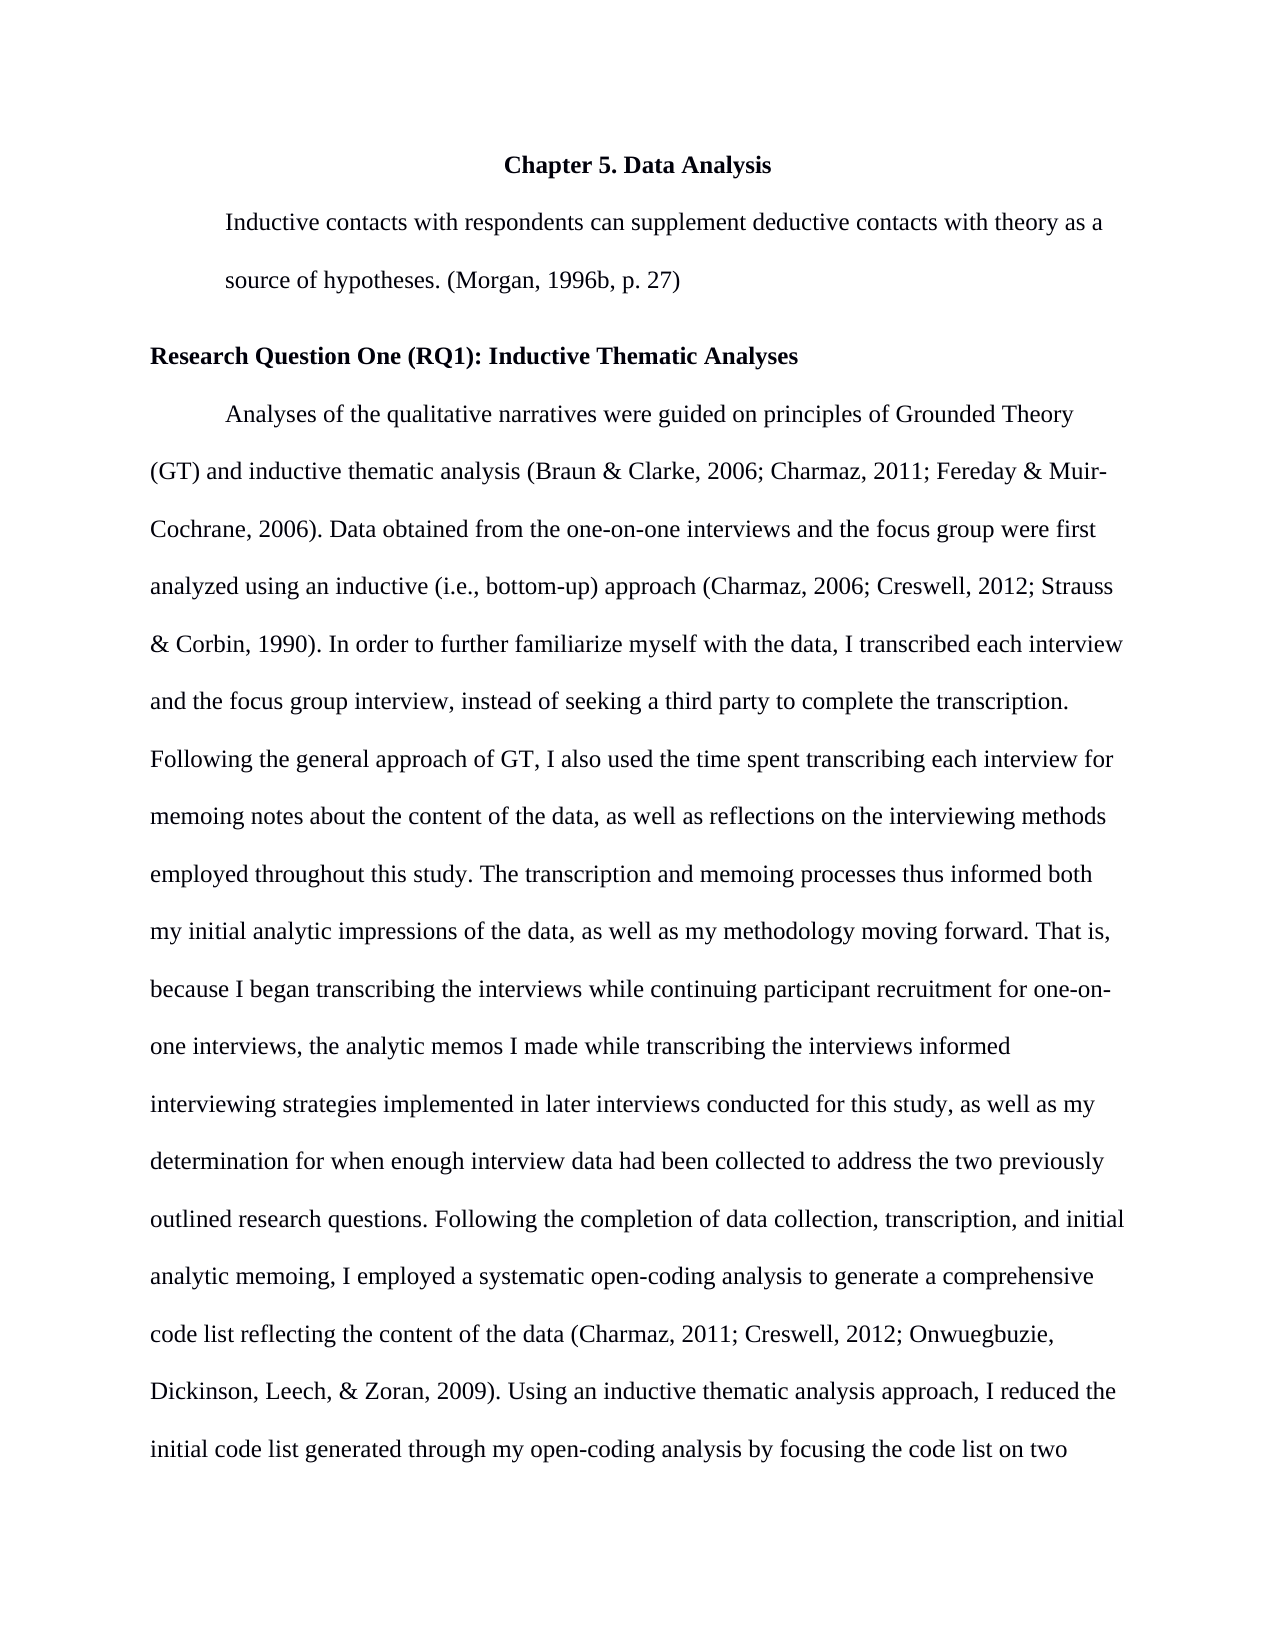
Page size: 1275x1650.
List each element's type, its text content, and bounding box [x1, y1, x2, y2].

text Inductive contacts with respondents can supplement deductive contacts with theory as a source of hypotheses. (Morgan, 1996b, p. 27) [225, 207, 1125, 294]
subtitle Chapter 5. Data Analysis [150, 150, 1125, 179]
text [150, 399, 1125, 1462]
subtitle Research Question One (RQ1): Inductive Thematic Analyses [150, 341, 1125, 370]
